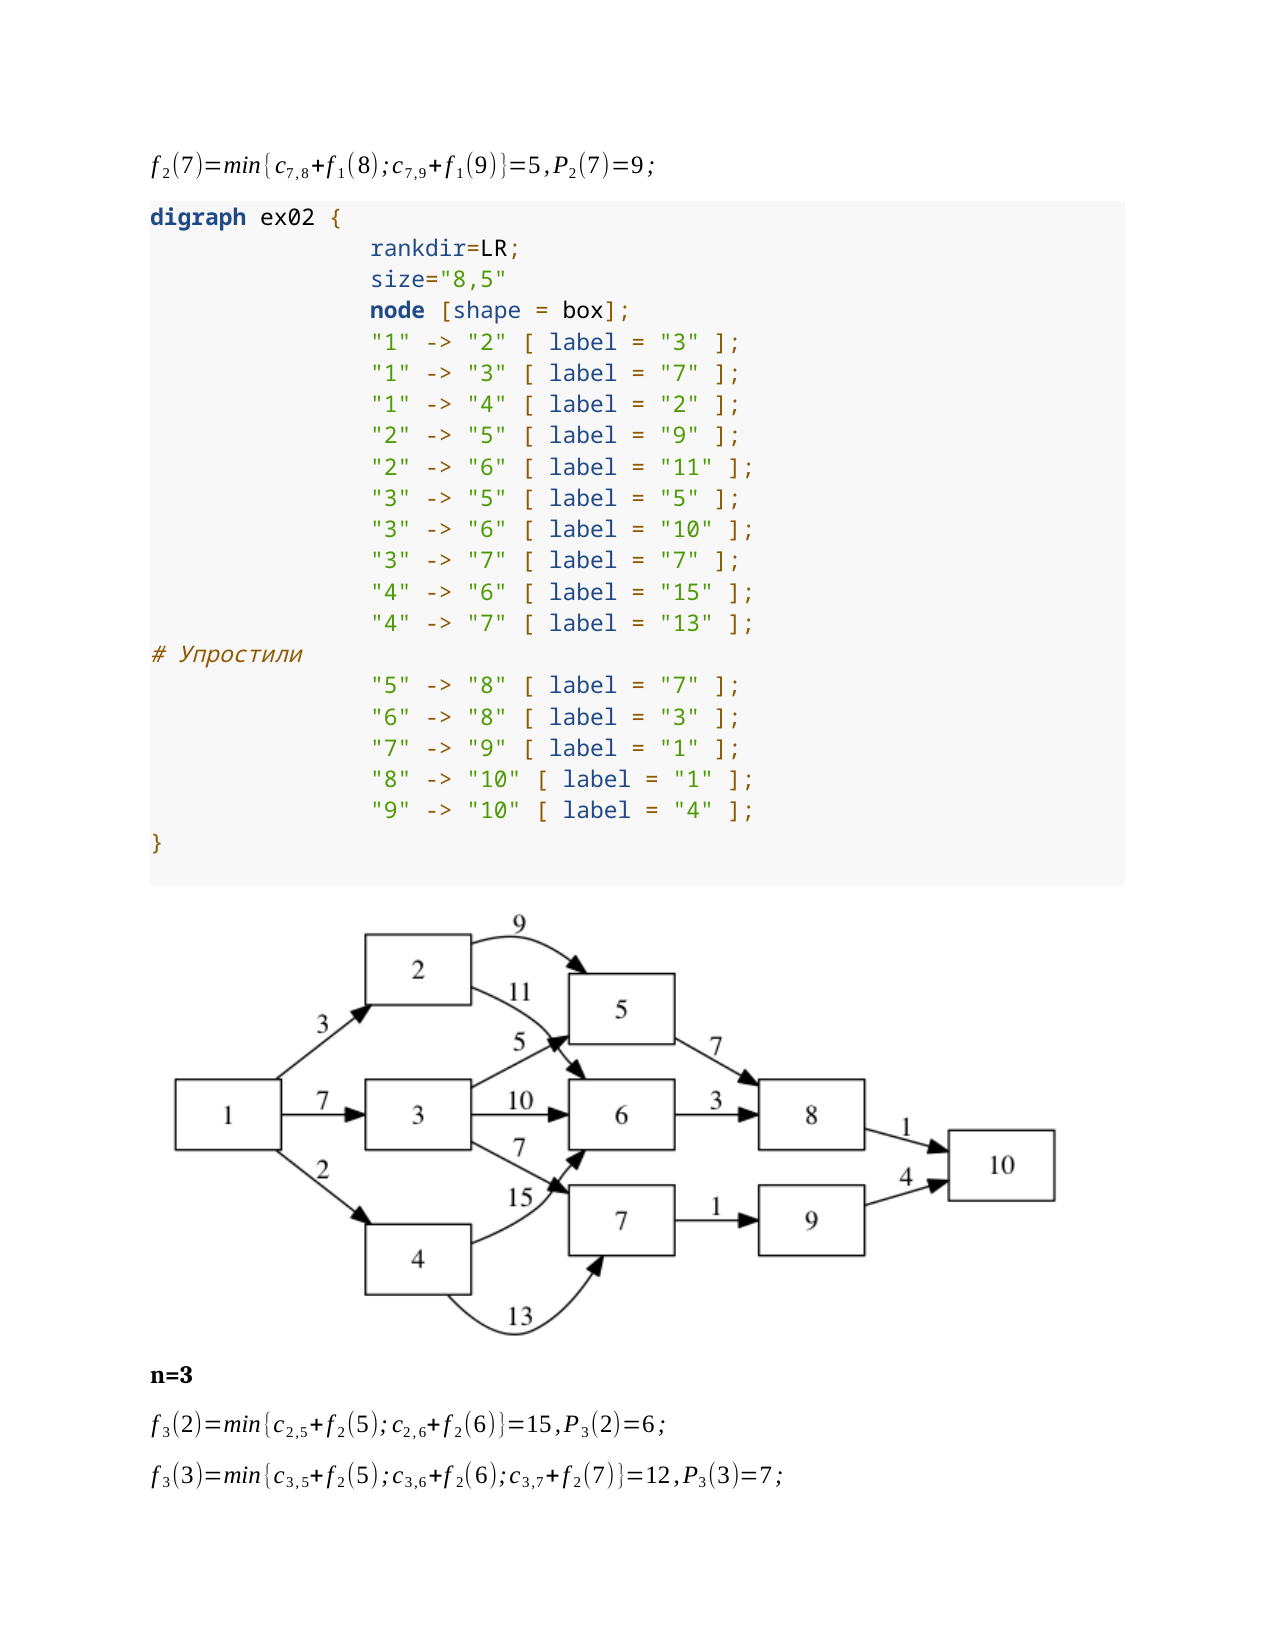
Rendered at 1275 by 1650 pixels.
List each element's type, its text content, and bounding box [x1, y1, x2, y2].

text n=3 [150, 1361, 1125, 1390]
picture [168, 904, 1062, 1343]
text digraph ex02 { rankdir=LR; size="8,5" node [shape = box]; "1" -> "2" [ label = "3" ]; "1" -> "3" [ label = "7" ]; "1" -> "4" [ label = "2" ]; "2" -> "5" [ label = "9" ]; "2" -> "6" [ label = "11" ]; "3" -> "5" [ label = "5" ]; "3" -> "6" [ label = "10" ]; "3" -> "7" [ label = "7" ]; "4" -> "6" [ label = "15" ]; "4" -> "7" [ label = "13" ]; # Упростили "5" -> "8" [ label = "7" ]; "6" -> "8" [ label = "3" ]; "7" -> "9" [ label = "1" ]; "8" -> "10" [ label = "1" ]; "9" -> "10" [ label = "4" ]; } [150, 201, 1125, 886]
